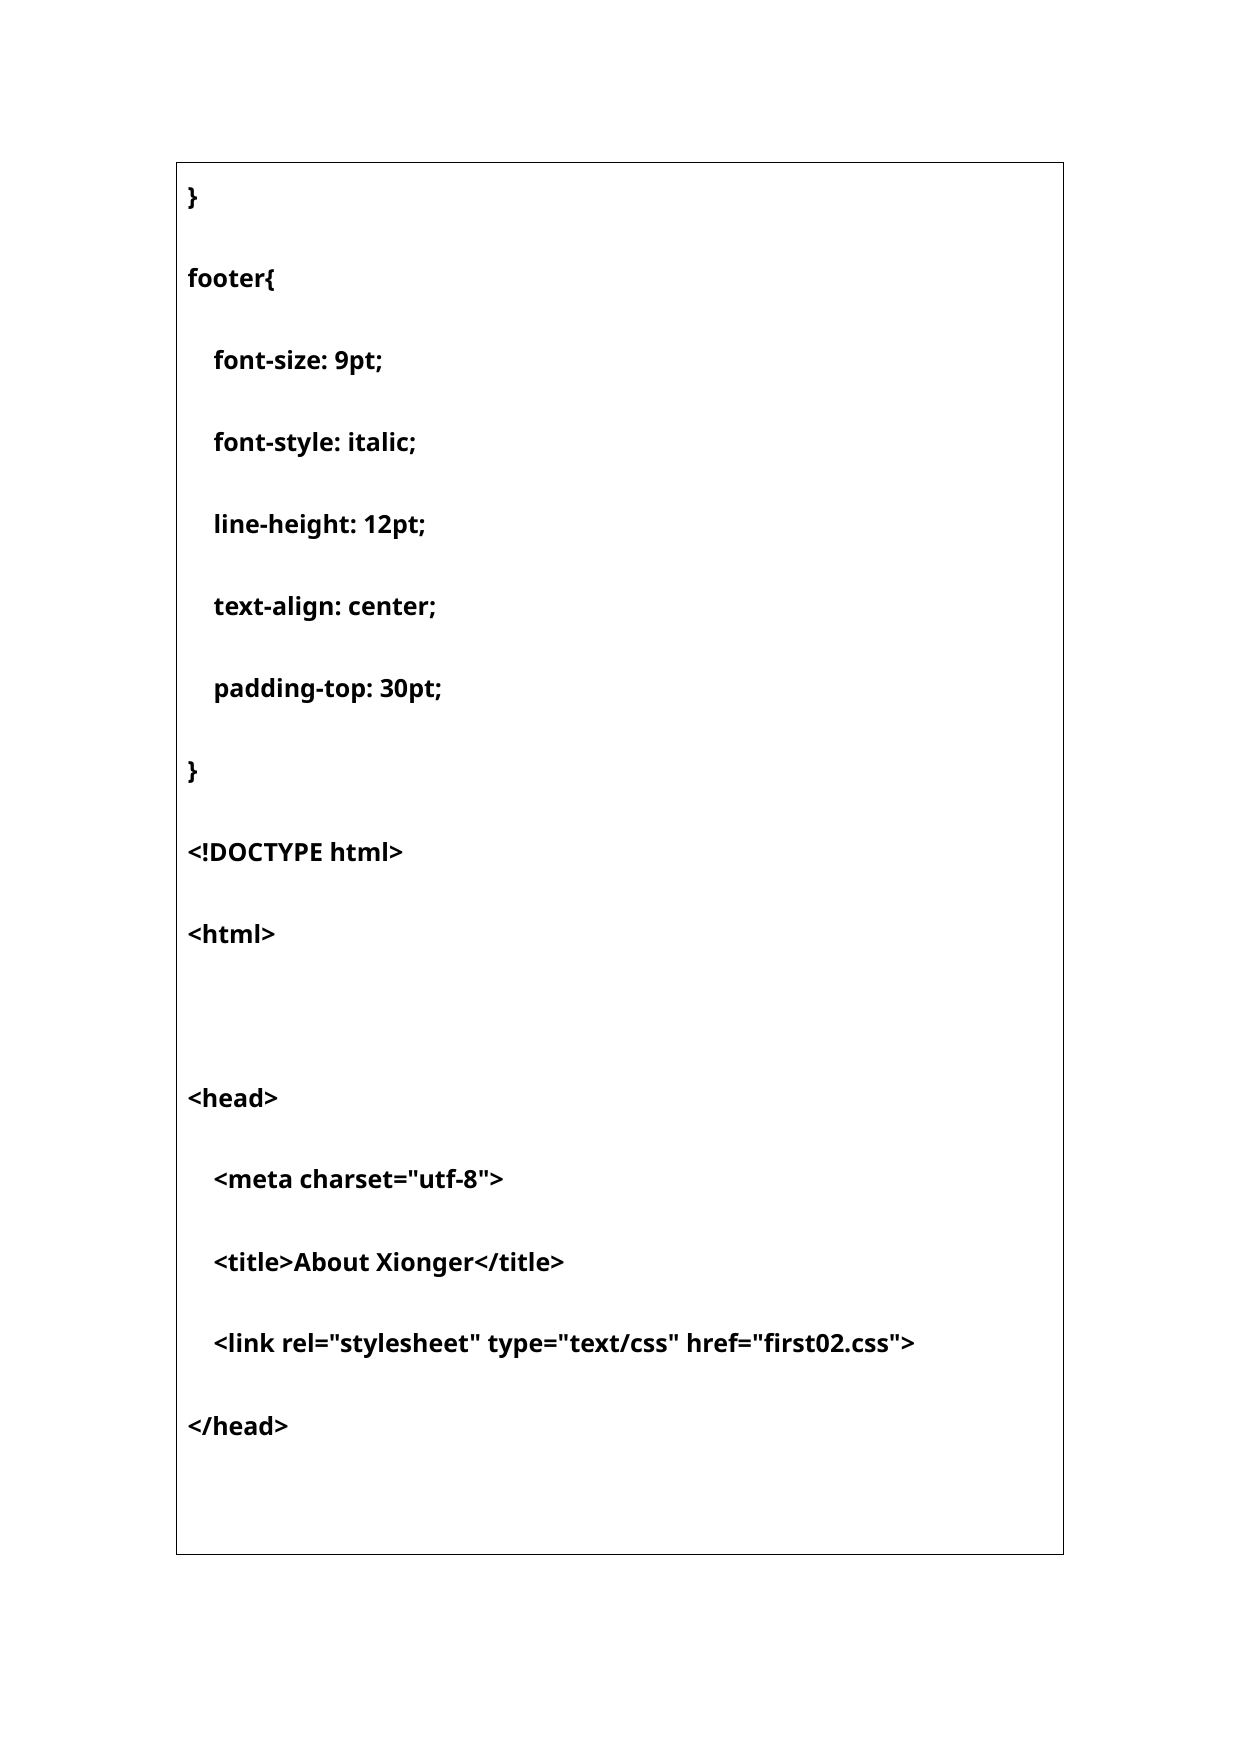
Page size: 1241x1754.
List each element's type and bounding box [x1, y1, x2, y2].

table_header [177, 163, 1063, 1554]
